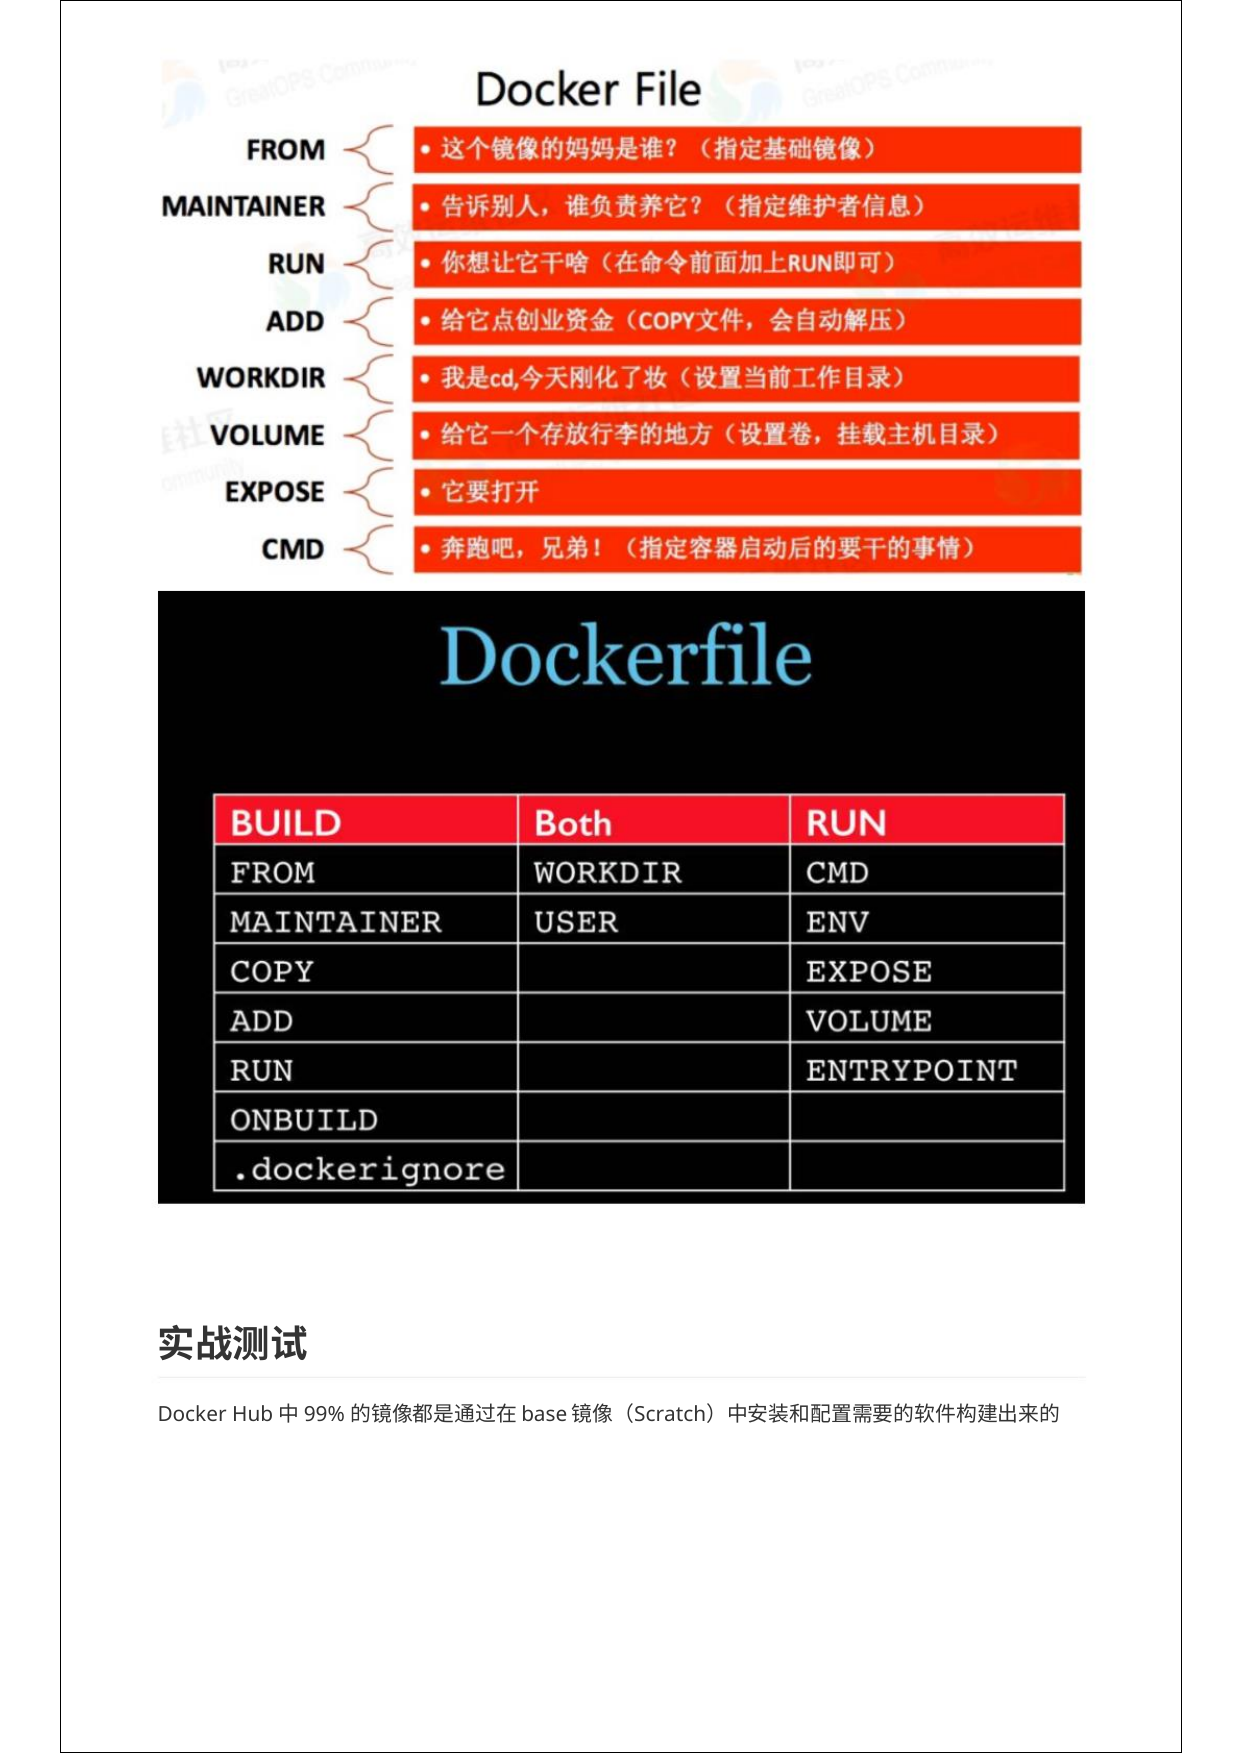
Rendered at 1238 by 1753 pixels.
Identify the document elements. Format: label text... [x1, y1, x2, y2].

list 实战测试 [157, 1326, 364, 1365]
picture [61, 1, 1181, 1752]
list Docker Hub 中99% 的镜像都是通过在base镜像（Scratch）中安装和配置需要的软件构建出来的 [157, 1404, 1153, 1426]
